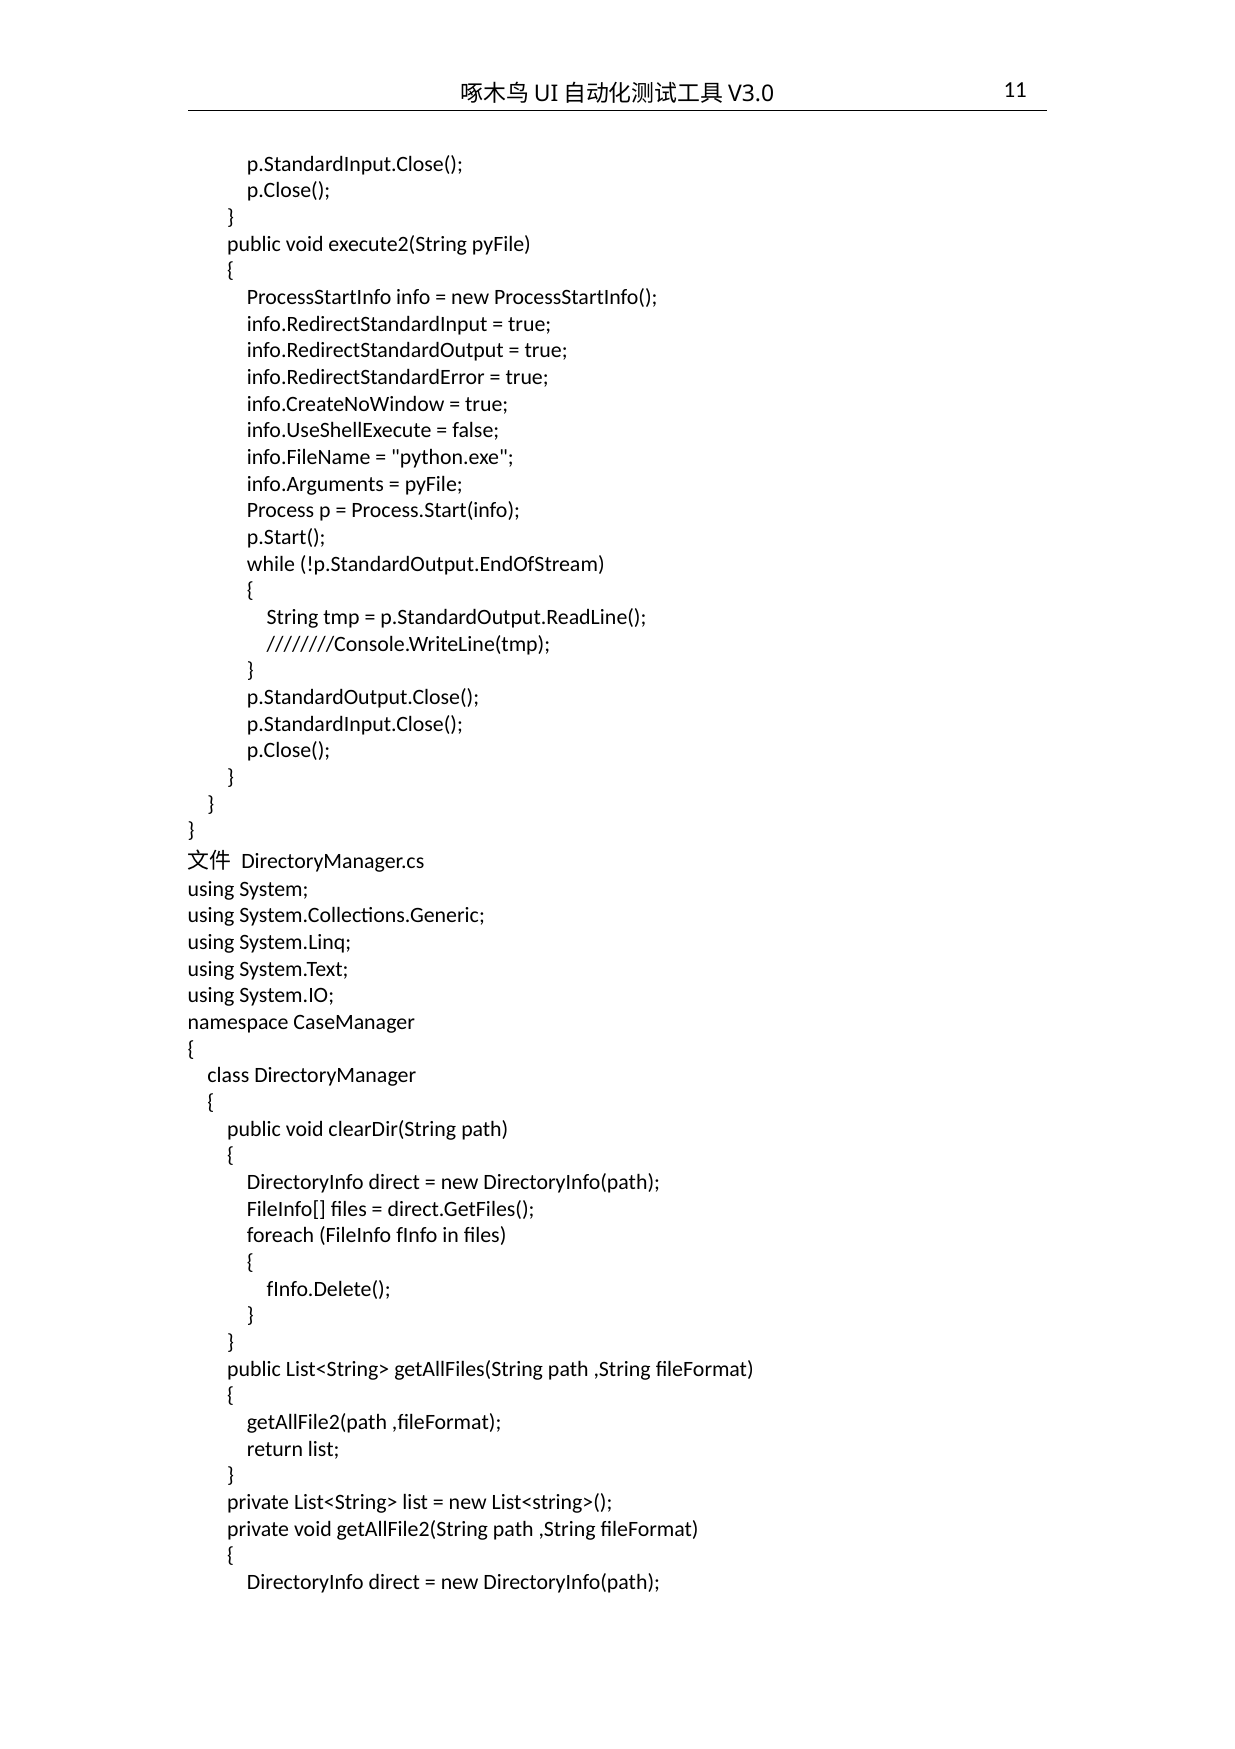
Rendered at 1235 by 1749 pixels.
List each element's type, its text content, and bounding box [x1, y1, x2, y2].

text public void execute2(String pyFile) [187, 230, 1047, 257]
text { [187, 1382, 1047, 1408]
text { [187, 1142, 1047, 1168]
text } [187, 203, 1047, 230]
text using System.Text; [187, 955, 1047, 982]
text p.StandardInput.Close(); [187, 150, 1047, 177]
text private List<String> list = new List<string>(); [187, 1488, 1047, 1515]
text { [187, 1248, 1047, 1275]
text info.Arguments = pyFile; [187, 470, 1047, 497]
text { [187, 577, 1047, 603]
text p.Start(); [187, 523, 1047, 550]
text using System; [187, 875, 1047, 902]
text String tmp = p.StandardOutput.ReadLine(); [187, 603, 1047, 630]
text namespace CaseManager [187, 1008, 1047, 1035]
text } [187, 763, 1047, 790]
text info.RedirectStandardInput = true; [187, 310, 1047, 337]
text FileInfo[] files = direct.GetFiles(); [187, 1195, 1047, 1222]
text DirectoryInfo direct = new DirectoryInfo(path); [187, 1168, 1047, 1195]
text using System.Linq; [187, 928, 1047, 955]
text } [187, 1328, 1047, 1355]
text p.StandardInput.Close(); [187, 710, 1047, 737]
text private void getAllFile2(String path ,String fileFormat) [187, 1515, 1047, 1542]
text public List<String> getAllFiles(String path ,String fileFormat) [187, 1355, 1047, 1382]
text getAllFile2(path ,fileFormat); [187, 1408, 1047, 1435]
text { [187, 257, 1047, 283]
text DirectoryInfo direct = new DirectoryInfo(path); [187, 1568, 1047, 1595]
text { [187, 1542, 1047, 1568]
text } [187, 790, 1047, 817]
text } [187, 1462, 1047, 1488]
text ////////Console.WriteLine(tmp); [187, 630, 1047, 657]
text } [187, 1302, 1047, 1328]
text info.CreateNoWindow = true; [187, 390, 1047, 417]
text { [187, 1088, 1047, 1115]
text p.Close(); [187, 177, 1047, 203]
text fInfo.Delete(); [187, 1275, 1047, 1302]
text info.UseShellExecute = false; [187, 417, 1047, 443]
text info.RedirectStandardError = true; [187, 363, 1047, 390]
text p.StandardOutput.Close(); [187, 683, 1047, 710]
text using System.IO; [187, 982, 1047, 1008]
text using System.Collections.Generic; [187, 902, 1047, 928]
text info.FileName = "python.exe"; [187, 443, 1047, 470]
text ProcessStartInfo info = new ProcessStartInfo(); [187, 283, 1047, 310]
text Process p = Process.Start(info); [187, 497, 1047, 523]
text { [187, 1035, 1047, 1062]
text p.Close(); [187, 737, 1047, 763]
text while (!p.StandardOutput.EndOfStream) [187, 550, 1047, 577]
text } [187, 817, 1047, 843]
text return list; [187, 1435, 1047, 1462]
text info.RedirectStandardOutput = true; [187, 337, 1047, 363]
text } [187, 657, 1047, 683]
text foreach (FileInfo fInfo in files) [187, 1222, 1047, 1248]
text class DirectoryManager [187, 1062, 1047, 1088]
text 文件 DirectoryManager.cs [187, 843, 1047, 875]
text public void clearDir(String path) [187, 1115, 1047, 1142]
